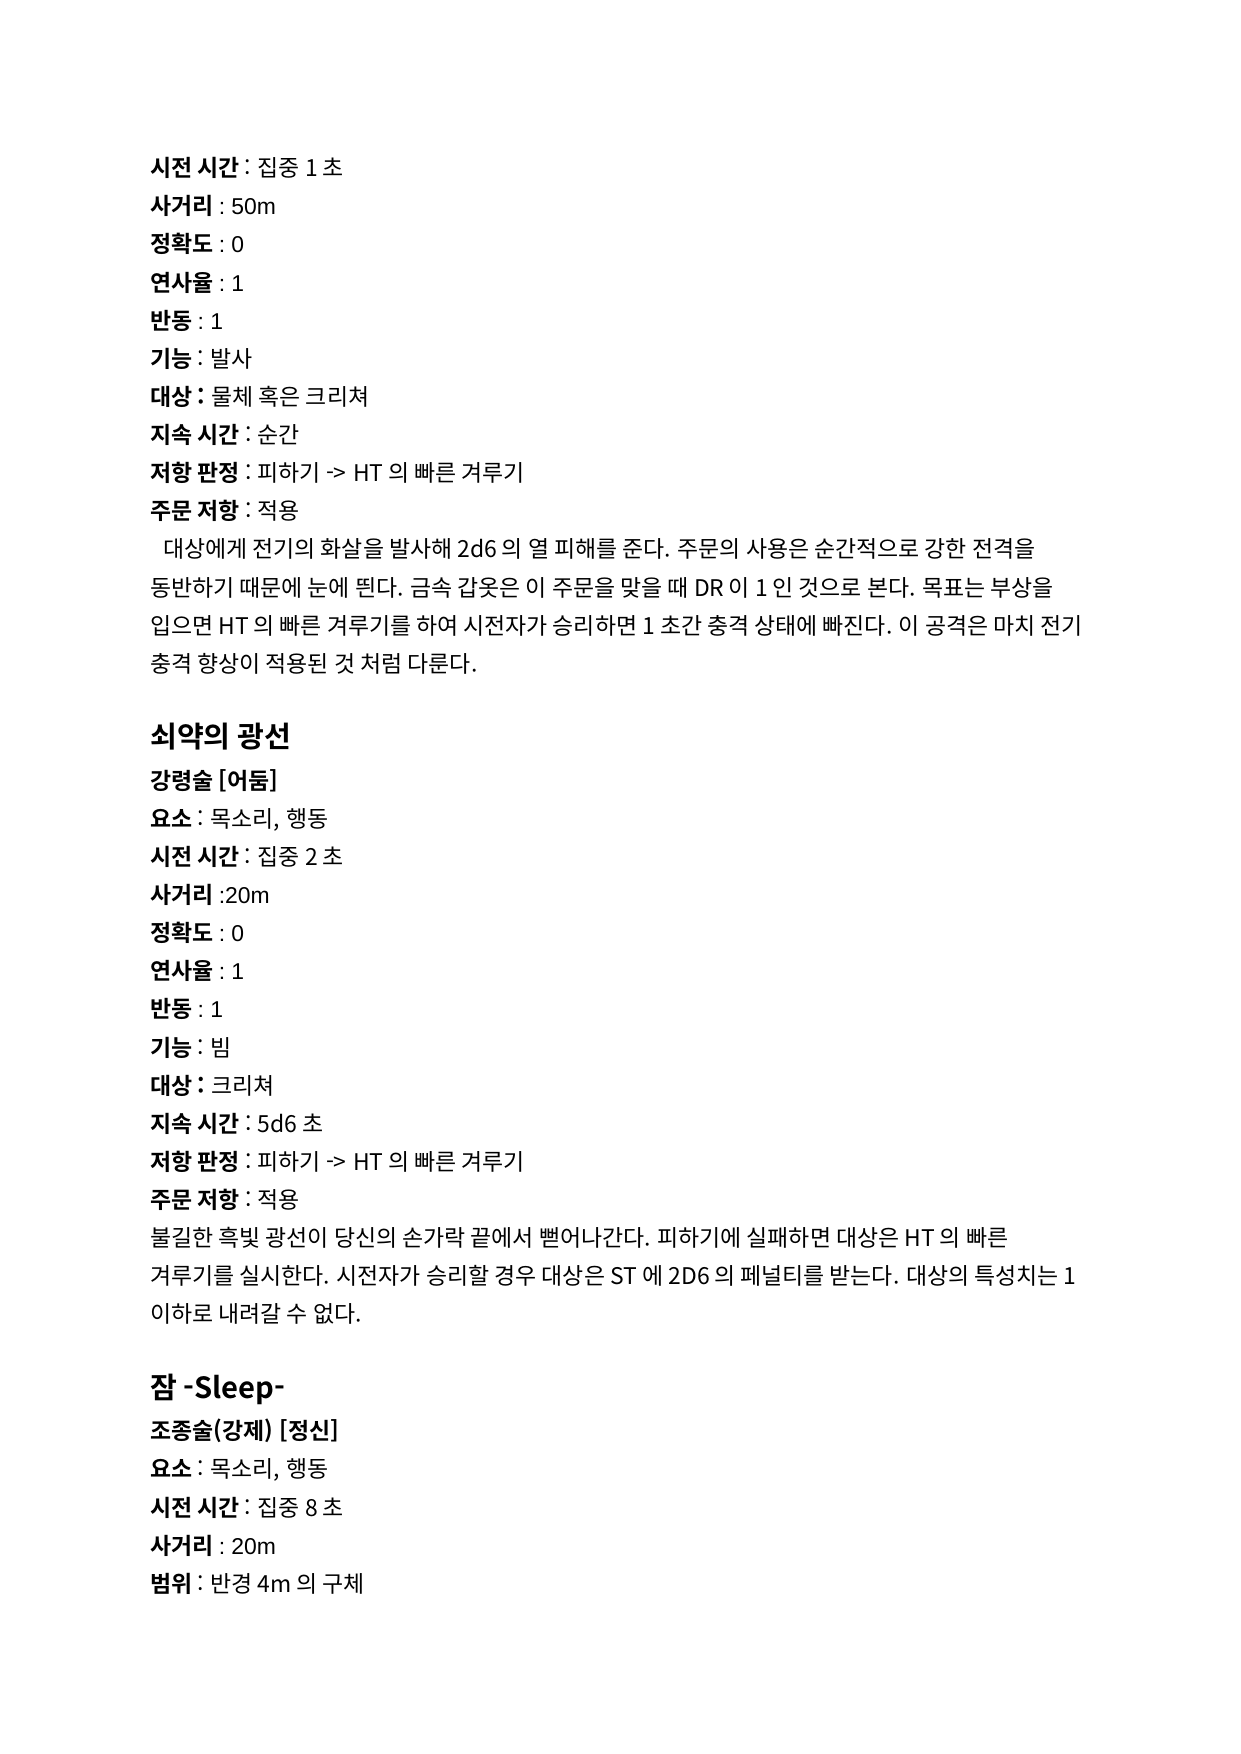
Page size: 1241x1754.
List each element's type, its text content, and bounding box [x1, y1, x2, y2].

text 강령술 [어둠] [150, 762, 1090, 796]
text 시전 시간 : 집중 8초 [150, 1489, 1090, 1523]
text 주문 저항 : 적용 [150, 1182, 1090, 1215]
text 대상 : 물체 혹은 크리쳐 [150, 379, 1090, 412]
text 반동 : 1 [150, 302, 1090, 336]
text 쇠약의 광선 [150, 714, 1090, 756]
text 지속 시간 : 순간 [150, 417, 1090, 450]
text 범위 : 반경 4m의 구체 [150, 1566, 1090, 1599]
text 시전 시간 : 집중 1초 [150, 150, 1090, 183]
text 반동 : 1 [150, 991, 1090, 1024]
text 잠 -Sleep- [150, 1364, 1090, 1407]
text 불길한 흑빛 광선이 당신의 손가락 끝에서 뻗어나간다. 피하기에 실패하면 대상은 HT의 빠른 겨루기를 실시한다. 시전자가 승리할 경우 대상은 ST에 2D6의 페널티를 받는다. 대상의 특성치는 1이하로 내려갈 수 없다. [150, 1220, 1090, 1329]
text 사거리 : 50m [150, 188, 1090, 221]
text 저항 판정 : 피하기 -> HT의 빠른 겨루기 [150, 1144, 1090, 1177]
text 연사율 : 1 [150, 953, 1090, 986]
text 요소 : 목소리, 행동 [150, 801, 1090, 834]
text 사거리 : 20m [150, 1527, 1090, 1561]
text 지속 시간 : 5d6초 [150, 1106, 1090, 1139]
text 정확도 : 0 [150, 226, 1090, 259]
text 기능 : 발사 [150, 341, 1090, 374]
text 연사율 : 1 [150, 264, 1090, 298]
text 대상 : 크리쳐 [150, 1067, 1090, 1101]
text 기능 : 빔 [150, 1029, 1090, 1063]
text 시전 시간 : 집중 2초 [150, 839, 1090, 872]
text 요소 : 목소리, 행동 [150, 1451, 1090, 1484]
text 정확도 : 0 [150, 915, 1090, 948]
text 사거리 :20m [150, 877, 1090, 910]
text 조종술(강제) [정신] [150, 1413, 1090, 1446]
text 대상에게 전기의 화살을 발사해 2d6의 열 피해를 준다. 주문의 사용은 순간적으로 강한 전격을 동반하기 때문에 눈에 띈다. 금속 갑옷은 이 주문을 맞을 때 DR이 1인 것으로 본다. 목표는 부상을 입으면 HT의 빠른 겨루기를 하여 시전자가 승리하면 1초간 충격 상태에 빠진다. 이 공격은 마치 전기 충격 향상이 적용된 것 처럼 다룬다. [150, 531, 1090, 679]
text 주문 저항 : 적용 [150, 493, 1090, 526]
text 저항 판정 : 피하기 -> HT의 빠른 겨루기 [150, 455, 1090, 488]
